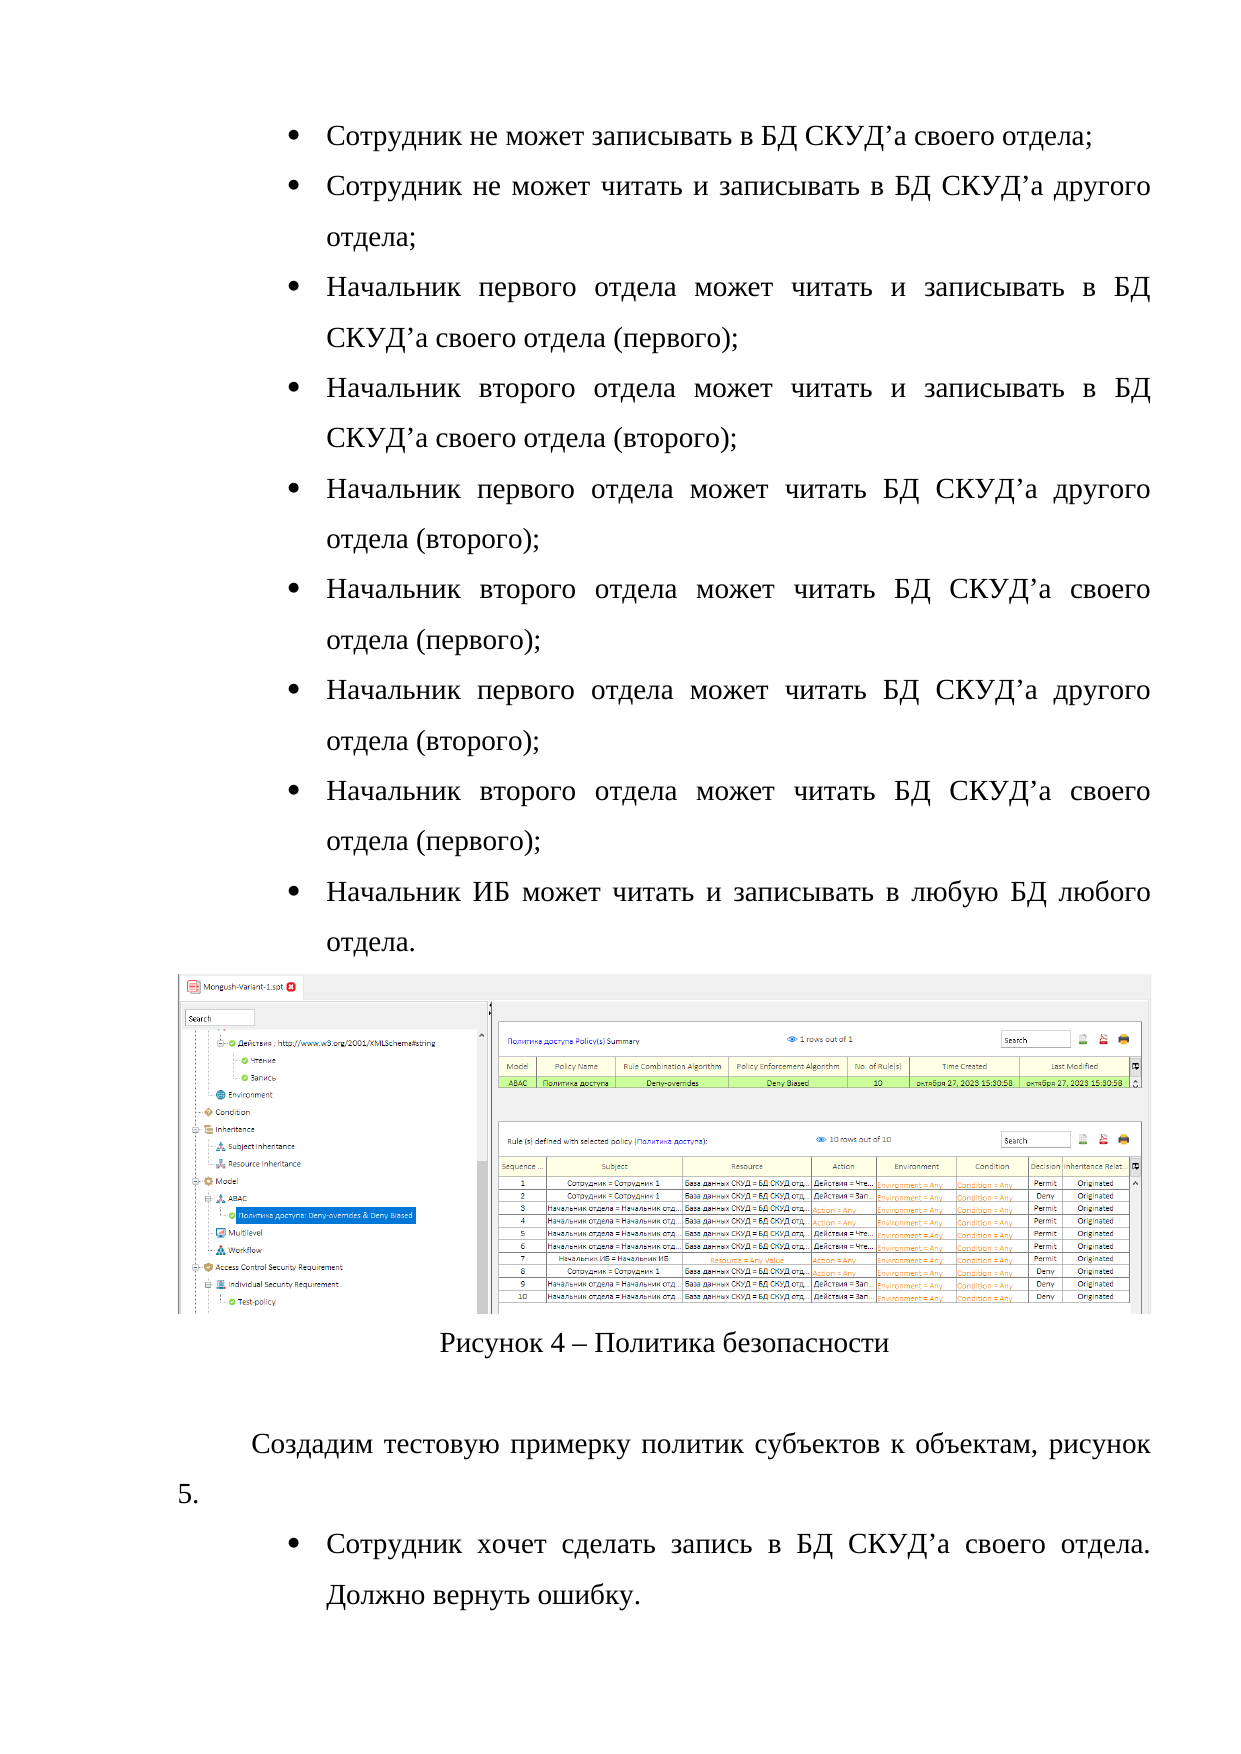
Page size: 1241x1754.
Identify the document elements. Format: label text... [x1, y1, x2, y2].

text Создадим тестовую примерку политик субъектов к объектам, рисунок 5. [177, 1426, 1152, 1510]
picture [177, 974, 1152, 1314]
list Сотрудник хочет сделать запись в БД СКУД’а своего отдела. Должно вернуть ошибку. [288, 1527, 1152, 1611]
list Начальник ИБ может читать и записывать в любую БД любого отдела. [288, 874, 1152, 958]
list Начальник первого отдела может читать БД СКУД’а другого отдела (второго); [288, 471, 1152, 555]
list Сотрудник не может записывать в БД СКУД’а своего отдела; [288, 118, 1152, 152]
list Начальник второго отдела может читать БД СКУД’а своего отдела (первого); [288, 571, 1152, 655]
list Сотрудник не может читать и записывать в БД СКУД’а другого отдела; [288, 168, 1152, 252]
list Начальник первого отдела может читать БД СКУД’а другого отдела (второго); [288, 672, 1152, 756]
text Рисунок 4 – Политика безопасности [177, 1325, 1152, 1359]
list Начальник второго отдела может читать и записывать в БД СКУД’а своего отдела (второго); [288, 370, 1152, 454]
list Начальник второго отдела может читать БД СКУД’а своего отдела (первого); [288, 773, 1152, 857]
list Начальник первого отдела может читать и записывать в БД СКУД’а своего отдела (первого); [288, 269, 1152, 353]
